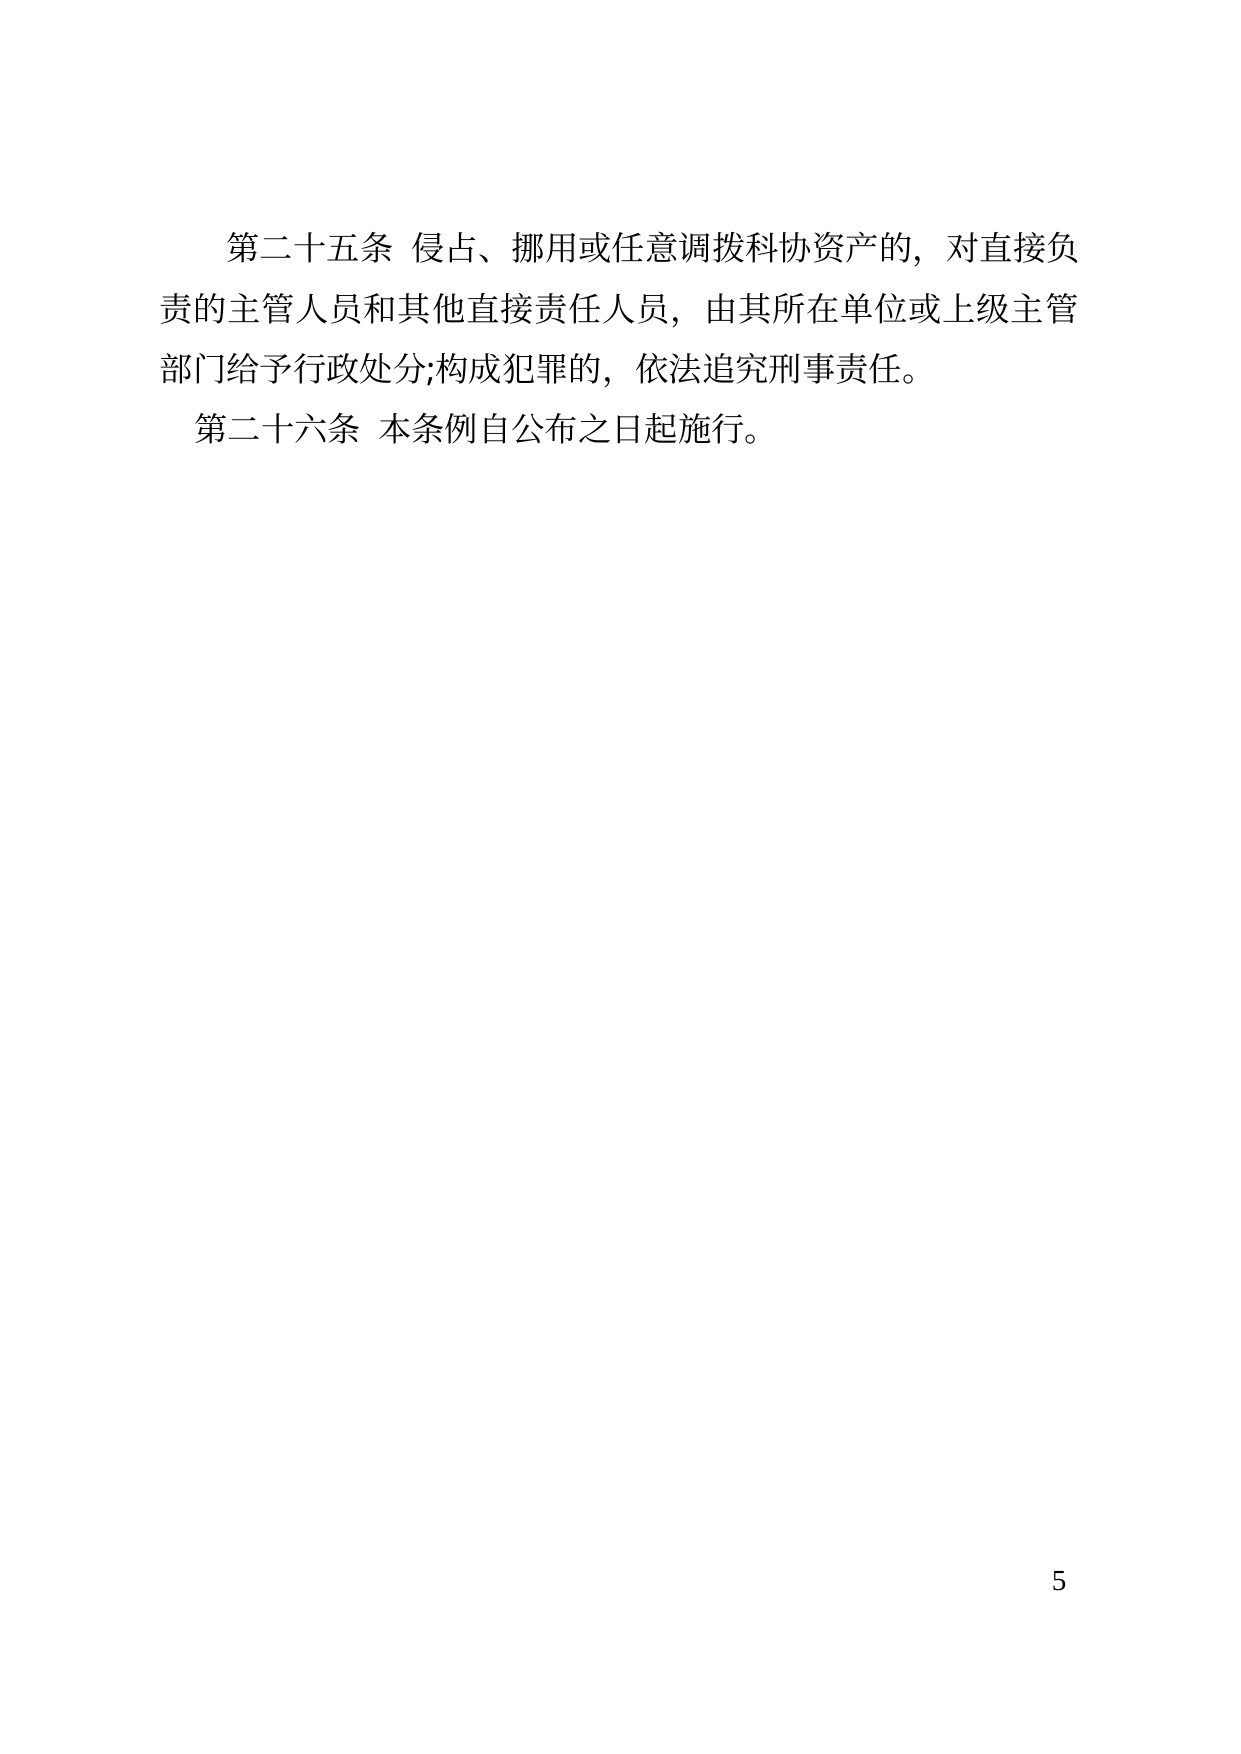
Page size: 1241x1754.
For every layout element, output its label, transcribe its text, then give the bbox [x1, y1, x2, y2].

text 第二十五条 侵占、挪用或任意调拨科协资产的，对直接负责的主管人员和其他直接责任人员，由其所在单位或上级主管部门给予行政处分;构成犯罪的，依法追究刑事责任。 [159, 213, 1081, 393]
text 第二十六条 本条例自公布之日起施行。 [159, 393, 1081, 453]
